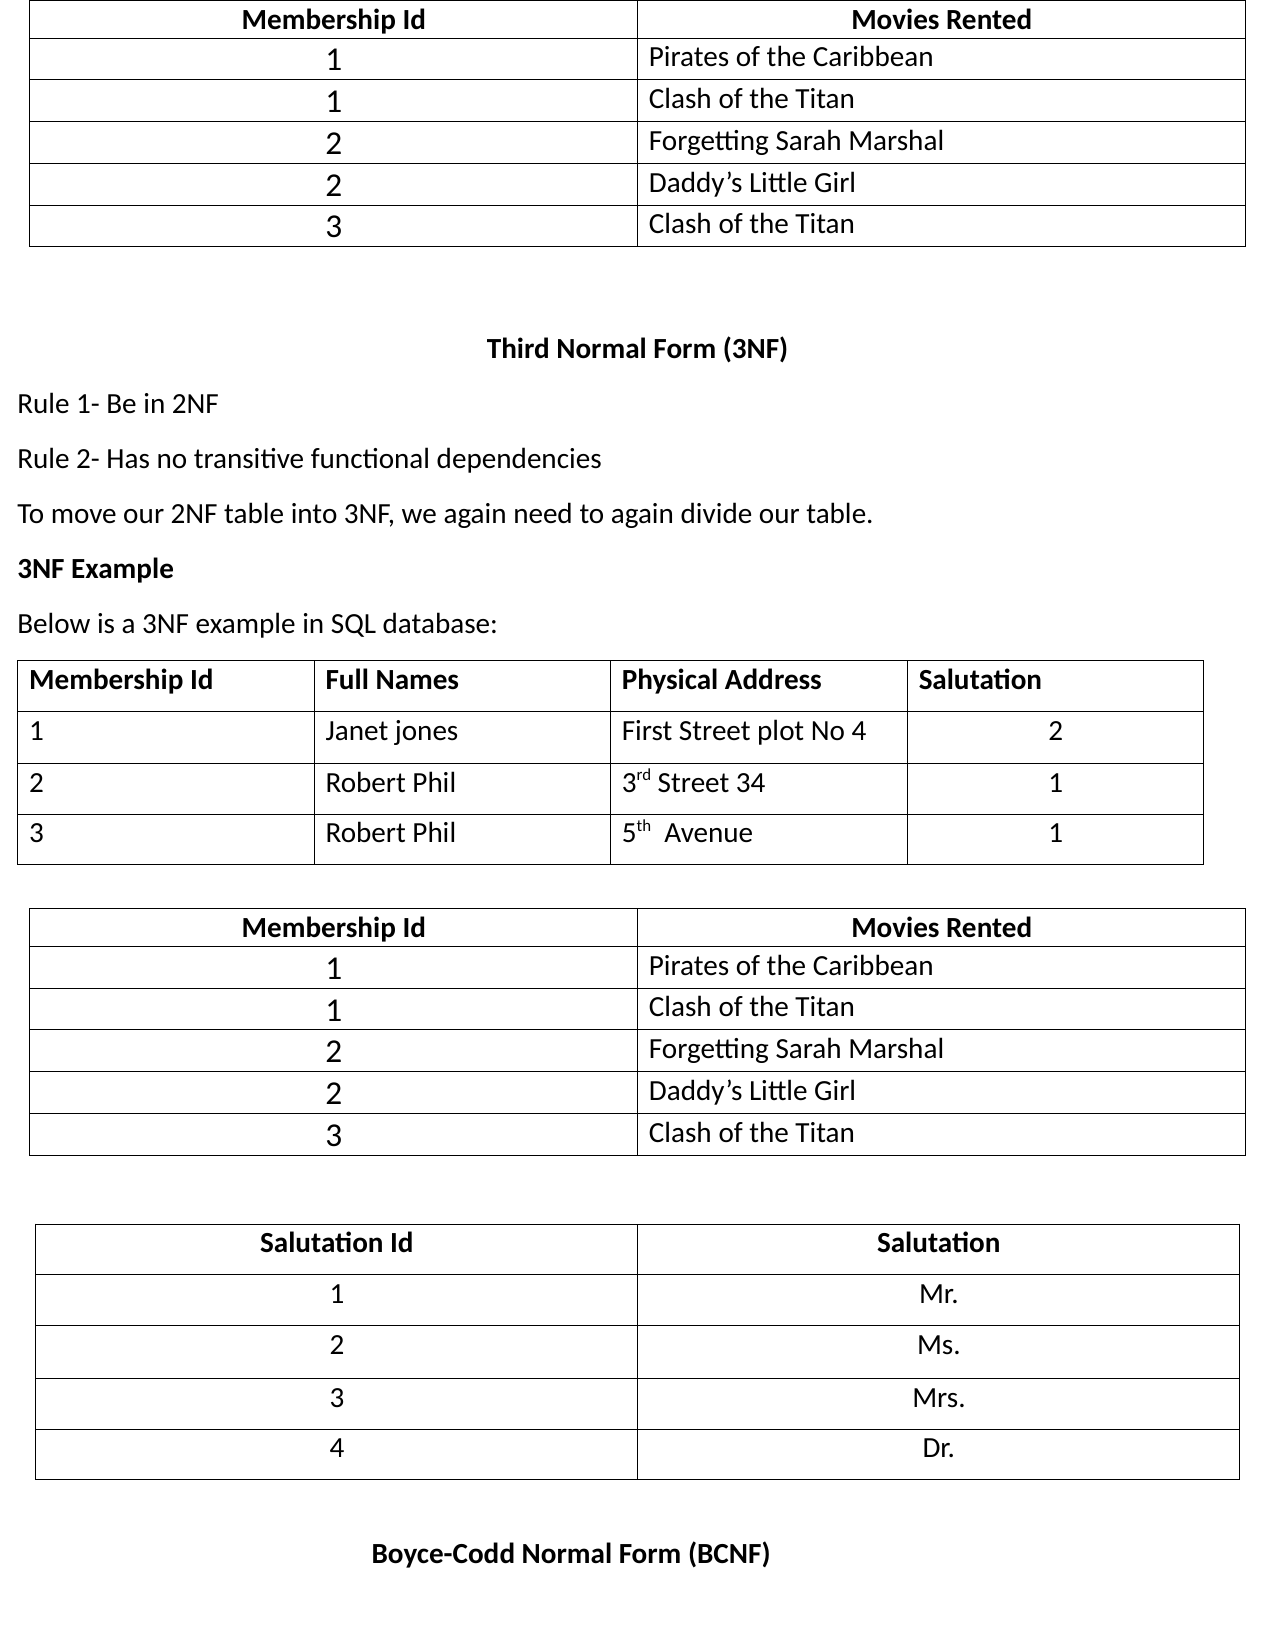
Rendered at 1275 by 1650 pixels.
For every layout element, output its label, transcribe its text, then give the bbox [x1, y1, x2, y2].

table_cell First Street plot No 4 [611, 712, 907, 763]
table_header Salutation [638, 1225, 1239, 1274]
table_cell 1 [30, 989, 637, 1029]
table_cell 5th Avenue [611, 815, 907, 864]
table_cell Robert Phil [315, 764, 610, 813]
table_header Salutation Id [36, 1225, 637, 1274]
text Rule 1- Be in 2NF [17, 385, 1125, 421]
table_cell 2 [30, 122, 637, 163]
table_header Membership Id [30, 909, 637, 946]
table_header Membership Id [30, 1, 637, 37]
table_cell 3 [36, 1379, 637, 1428]
table_cell Clash of the Titan [638, 206, 1245, 246]
table_cell 2 [30, 1072, 637, 1113]
table_cell 2 [36, 1326, 637, 1378]
table_cell Pirates of the Caribbean [638, 39, 1245, 79]
text 3NF Example [17, 550, 1125, 586]
table_cell 3 [18, 815, 314, 864]
table_cell 1 [30, 80, 637, 121]
table_cell 1 [908, 815, 1203, 864]
table_cell Robert Phil [315, 815, 610, 864]
table_cell 2 [908, 712, 1203, 763]
table_cell 1 [30, 39, 637, 79]
table_cell 4 [36, 1430, 637, 1479]
table_cell Ms. [638, 1326, 1239, 1378]
table_header Membership Id [18, 661, 314, 711]
table_cell 2 [18, 764, 314, 813]
table_cell 1 [30, 947, 637, 987]
table_cell Mr. [638, 1275, 1239, 1325]
table_cell Forgetting Sarah Marshal [638, 122, 1245, 163]
text Below is a 3NF example in SQL database: [17, 605, 1125, 641]
table_cell 1 [36, 1275, 637, 1325]
table_cell Pirates of the Caribbean [638, 947, 1245, 987]
table_header Movies Rented [638, 1, 1245, 37]
table_cell Janet jones [315, 712, 610, 763]
table_cell Mrs. [638, 1379, 1239, 1428]
table_cell 3rd Street 34 [611, 764, 907, 813]
table_cell Clash of the Titan [638, 989, 1245, 1029]
table_header Physical Address [611, 661, 907, 711]
text To move our 2NF table into 3NF, we again need to again divide our table. [17, 495, 1125, 531]
table_cell 2 [30, 1030, 637, 1071]
table_cell Dr. [638, 1430, 1239, 1479]
text Third Normal Form (3NF) [150, 330, 1125, 365]
text Boyce-Codd Normal Form (BCNF) [17, 1535, 1125, 1571]
table_cell Clash of the Titan [638, 1114, 1245, 1154]
table_cell Daddy’s Little Girl [638, 164, 1245, 204]
table_cell 3 [30, 206, 637, 246]
table_cell Forgetting Sarah Marshal [638, 1030, 1245, 1071]
table_header Salutation [908, 661, 1203, 711]
table_cell 2 [30, 164, 637, 204]
table_cell 1 [18, 712, 314, 763]
table_cell Clash of the Titan [638, 80, 1245, 121]
text Rule 2- Has no transitive functional dependencies [17, 440, 1125, 476]
table_cell 3 [30, 1114, 637, 1154]
table_header Movies Rented [638, 909, 1245, 946]
table_cell Daddy’s Little Girl [638, 1072, 1245, 1113]
table_header Full Names [315, 661, 610, 711]
table_cell 1 [908, 764, 1203, 813]
